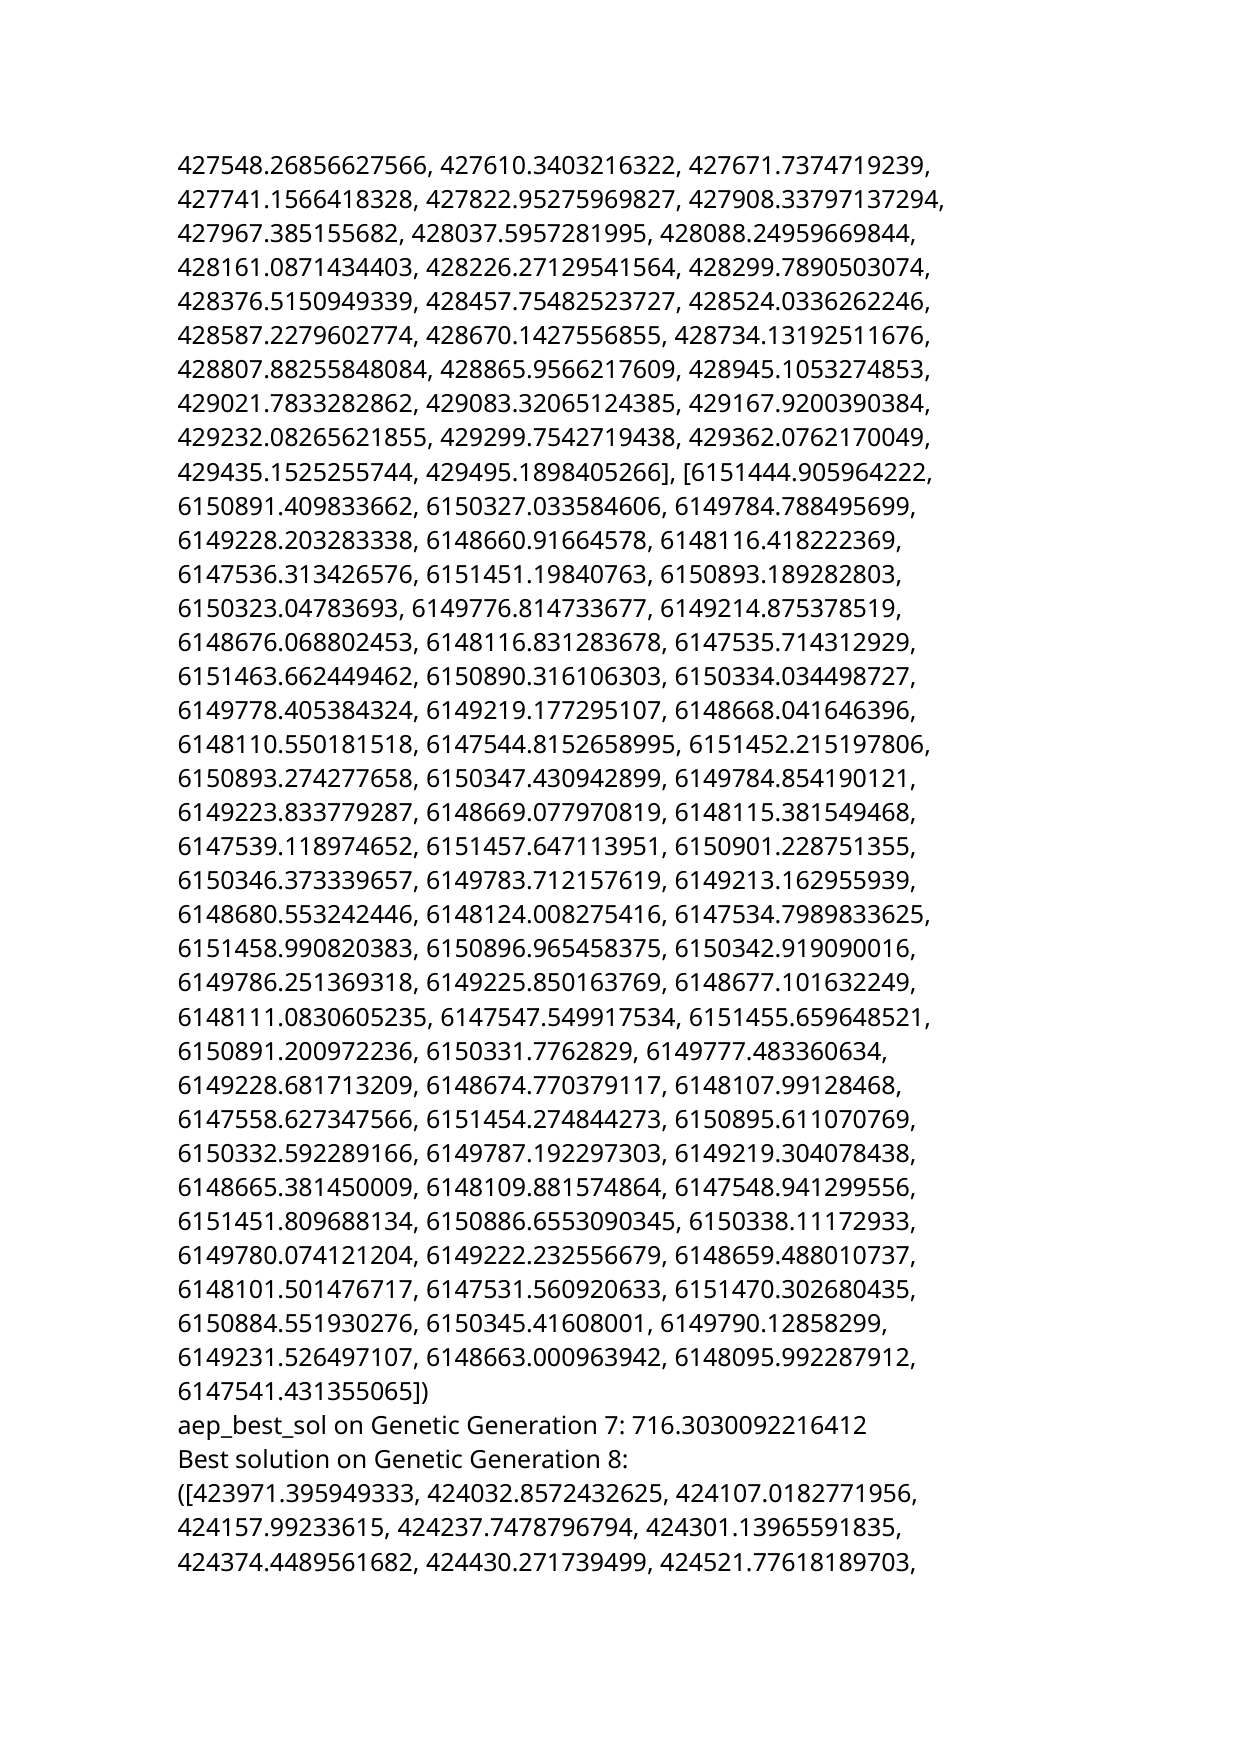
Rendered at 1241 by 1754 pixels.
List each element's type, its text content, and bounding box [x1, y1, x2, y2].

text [177, 1476, 1063, 1578]
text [177, 148, 1063, 1408]
text aep_best_sol on Genetic Generation 7: 716.3030092216412 [177, 1408, 1063, 1442]
text Best solution on Genetic Generation 8: [177, 1442, 1063, 1476]
